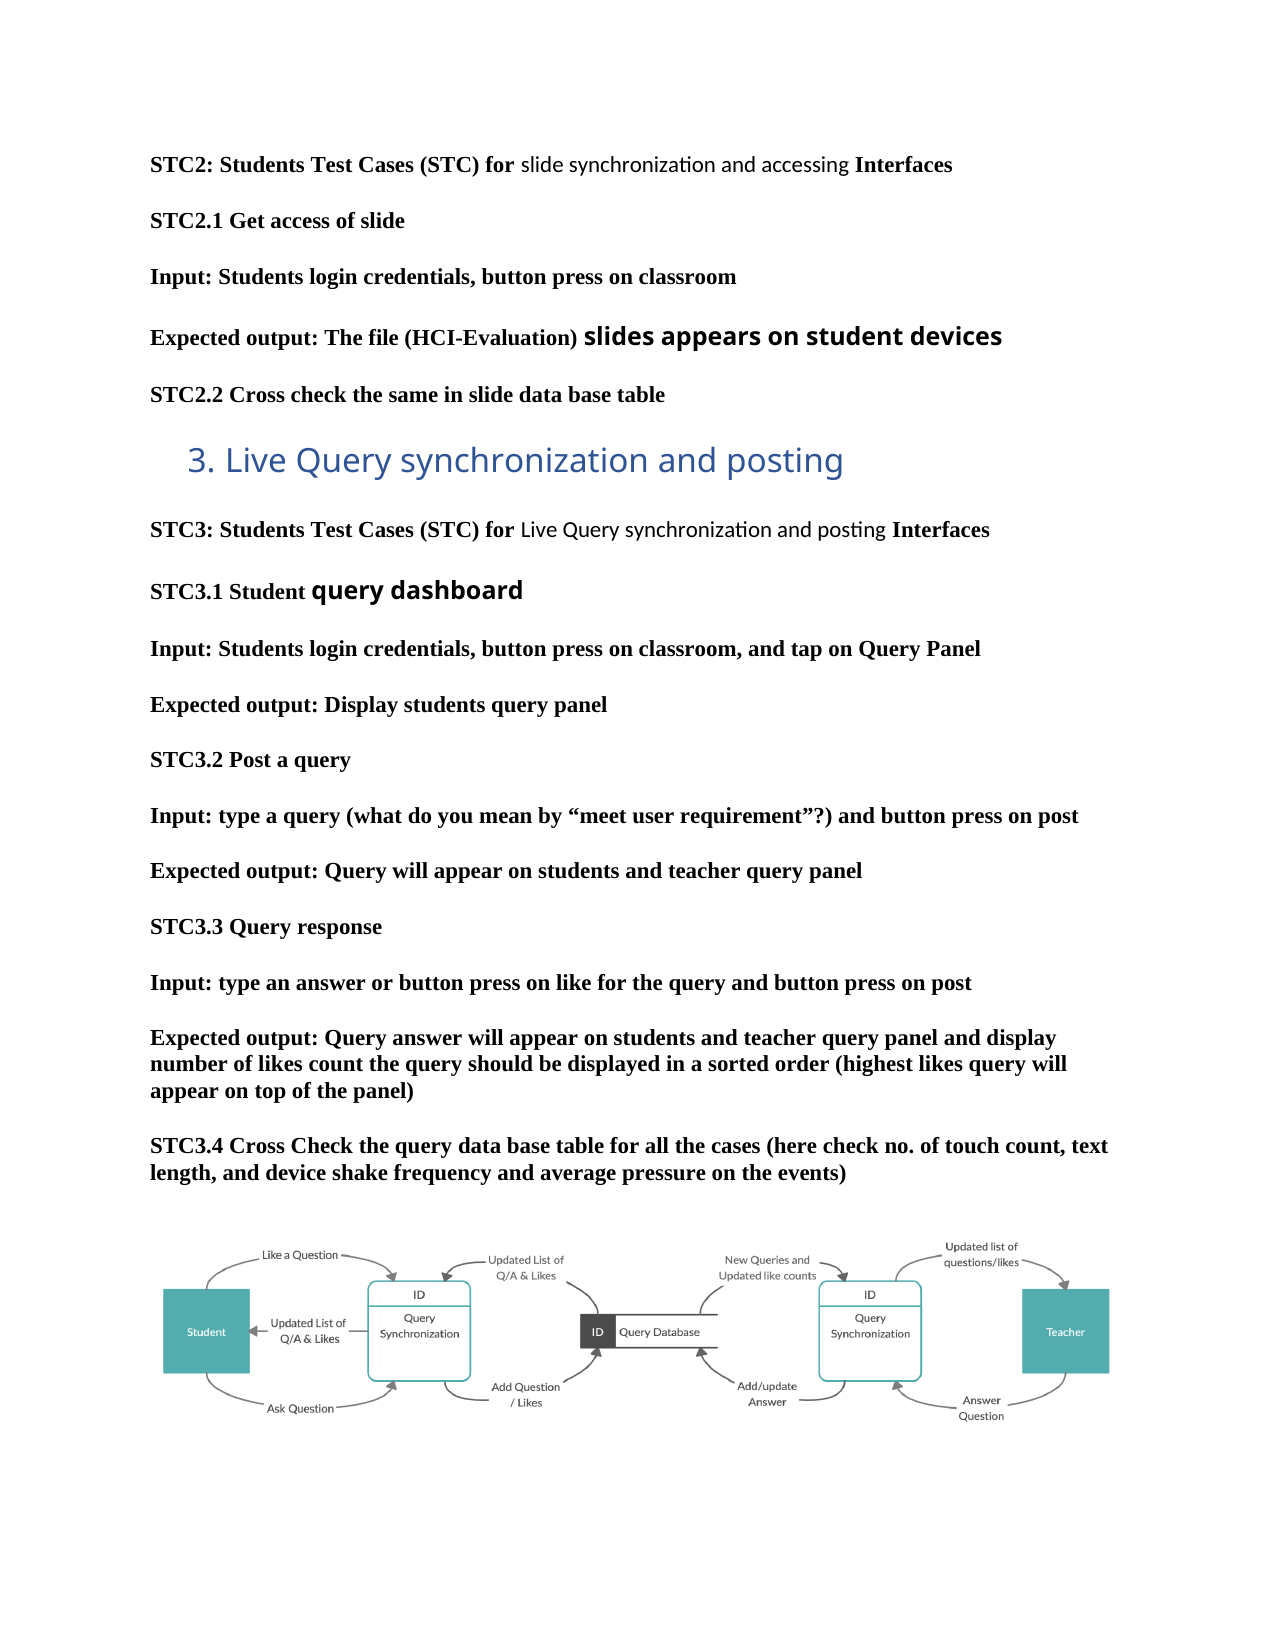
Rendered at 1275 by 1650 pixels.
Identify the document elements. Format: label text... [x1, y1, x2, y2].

text STC3.1 Student query dashboard [150, 572, 1125, 606]
text STC2.1 Get access of slide [150, 207, 1125, 233]
text STC3: Students Test Cases (STC) for Live Query synchronization and posting Interfaces [150, 515, 1125, 543]
text Expected output: Query will appear on students and teacher query panel [150, 858, 1125, 884]
subtitle Live Query synchronization and posting [187, 437, 1125, 482]
text Input: type a query (what do you mean by “meet user requirement”?) and button press on post [150, 802, 1125, 828]
text Input: Students login credentials, button press on classroom, and tap on Query Panel [150, 636, 1125, 662]
text STC3.4 Cross Check the query data base table for all the cases (here check no. of touch count, text length, and device shake frequency and average pressure on the events) [150, 1132, 1125, 1185]
text STC2: Students Test Cases (STC) for slide synchronization and accessing Interfaces [150, 150, 1125, 178]
text STC3.2 Post a query [150, 747, 1125, 773]
text STC2.2 Cross check the same in slide data base table [150, 381, 1125, 408]
text Expected output: The file (HCI-Evaluation) slides appears on student devices [150, 318, 1125, 352]
text Expected output: Display students query panel [150, 691, 1125, 717]
text STC3.3 Query response [150, 913, 1125, 939]
text Input: type an answer or button press on like for the query and button press on post [150, 969, 1125, 995]
text Expected output: Query answer will appear on students and teacher query panel and display number of likes count the query should be displayed in a sorted order (highest likes query will appear on top of the panel) [150, 1024, 1125, 1103]
text Input: Students login credentials, button press on classroom [150, 263, 1125, 289]
